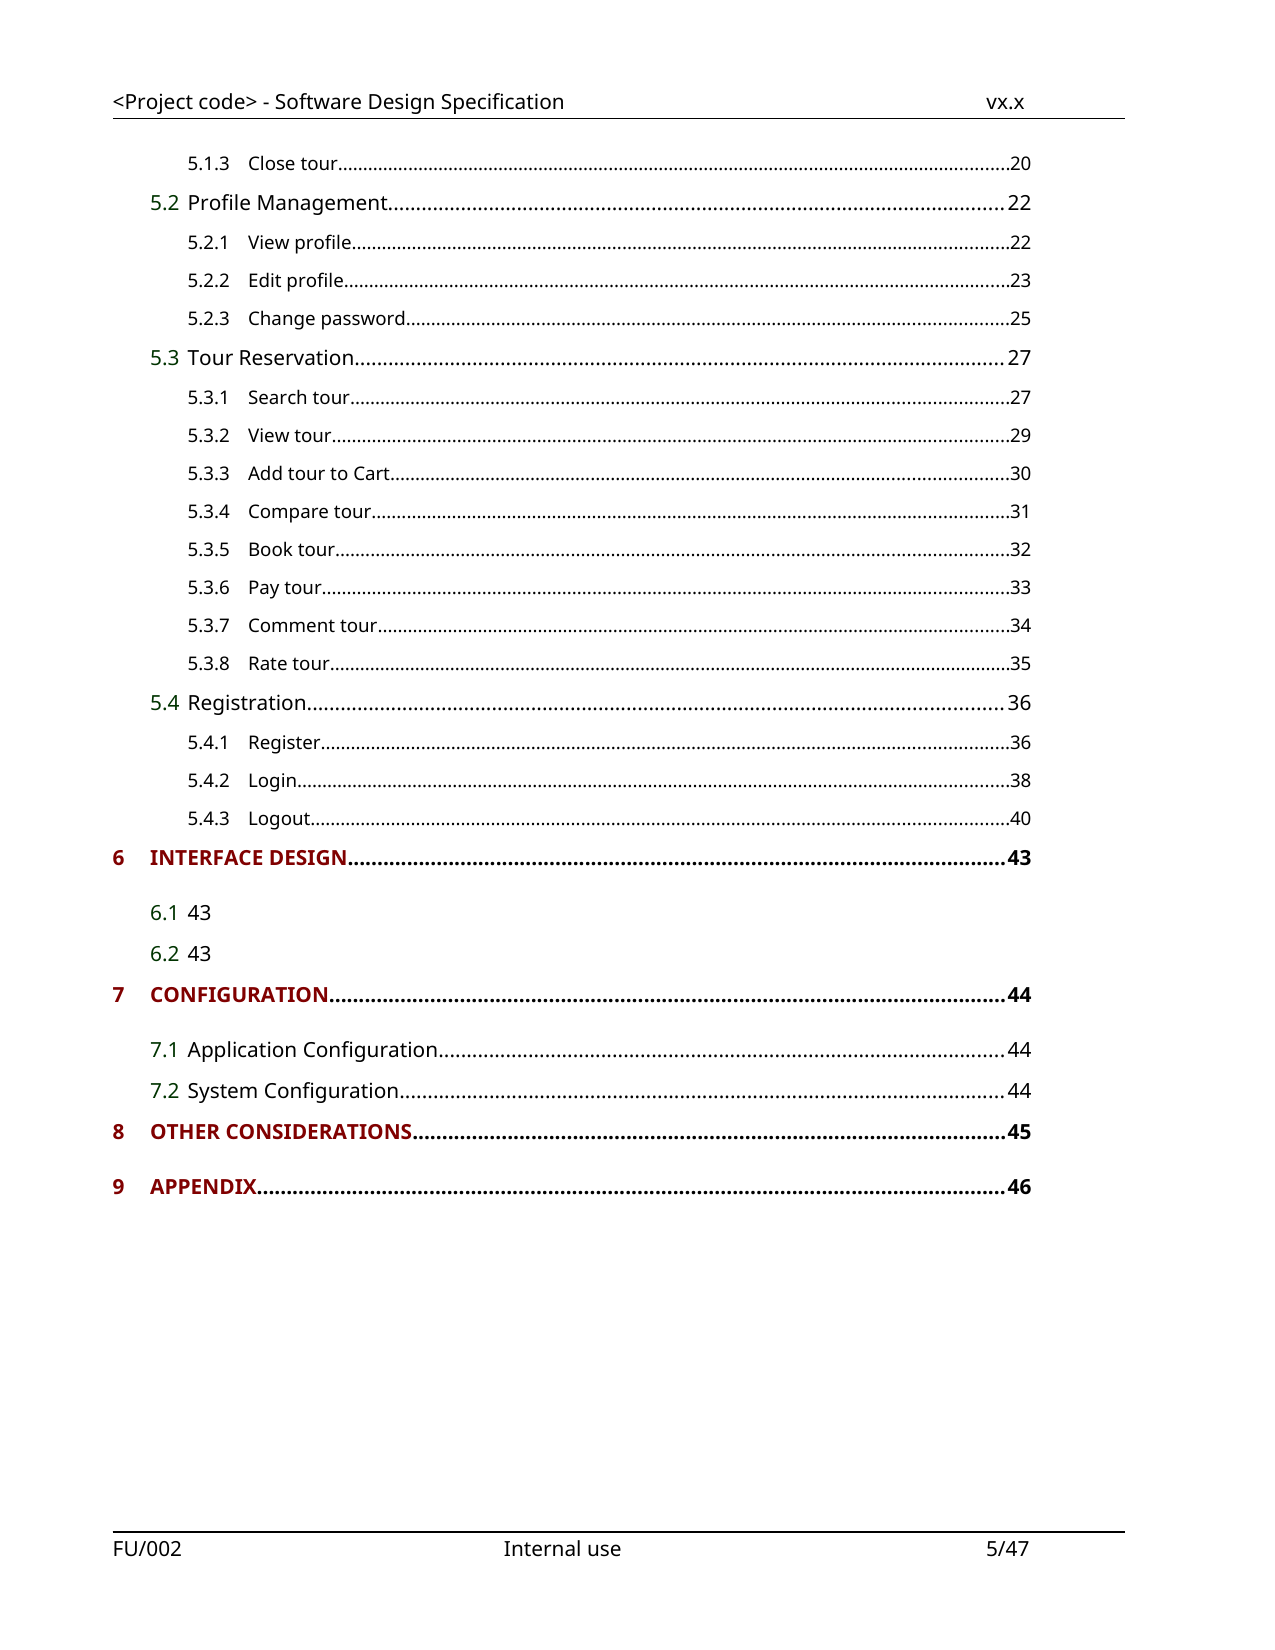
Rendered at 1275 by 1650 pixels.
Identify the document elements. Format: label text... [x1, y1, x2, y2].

text 7.2 System Configuration 44 [150, 1076, 1125, 1104]
text 6 Interface Design 43 [112, 843, 1125, 872]
text 5.4.3 Logout 40 [187, 805, 1125, 831]
text 5.3.4 Compare tour 31 [187, 498, 1125, 523]
text 5.1.3 Close tour 20 [187, 150, 1125, 176]
text 5.3.7 Comment tour 34 [187, 612, 1125, 638]
text 5.2 Profile Management 22 [150, 188, 1125, 216]
text 5.4 Registration 36 [150, 688, 1125, 717]
text 9 Appendix 46 [112, 1172, 1125, 1201]
text 6.2 43 [150, 939, 1125, 968]
text 5.2.3 Change password 25 [187, 305, 1125, 331]
text 5.3 Tour Reservation 27 [150, 343, 1125, 371]
text 5.4.1 Register 36 [187, 729, 1125, 754]
text 5.3.3 Add tour to Cart 30 [187, 460, 1125, 486]
text 5.4.2 Login 38 [187, 767, 1125, 793]
text 5.3.2 View tour 29 [187, 422, 1125, 447]
text 5.2.1 View profile 22 [187, 229, 1125, 254]
text 5.3.5 Book tour 32 [187, 536, 1125, 562]
text 5.3.1 Search tour 27 [187, 384, 1125, 409]
text 8 Other Considerations 45 [112, 1117, 1125, 1146]
text 7.1 Application Configuration 44 [150, 1035, 1125, 1064]
text 5.2.2 Edit profile 23 [187, 267, 1125, 292]
text 5.3.8 Rate tour 35 [187, 650, 1125, 676]
text 7 Configuration 44 [112, 980, 1125, 1008]
text 5.3.6 Pay tour 33 [187, 574, 1125, 599]
text 6.1 43 [150, 898, 1125, 927]
